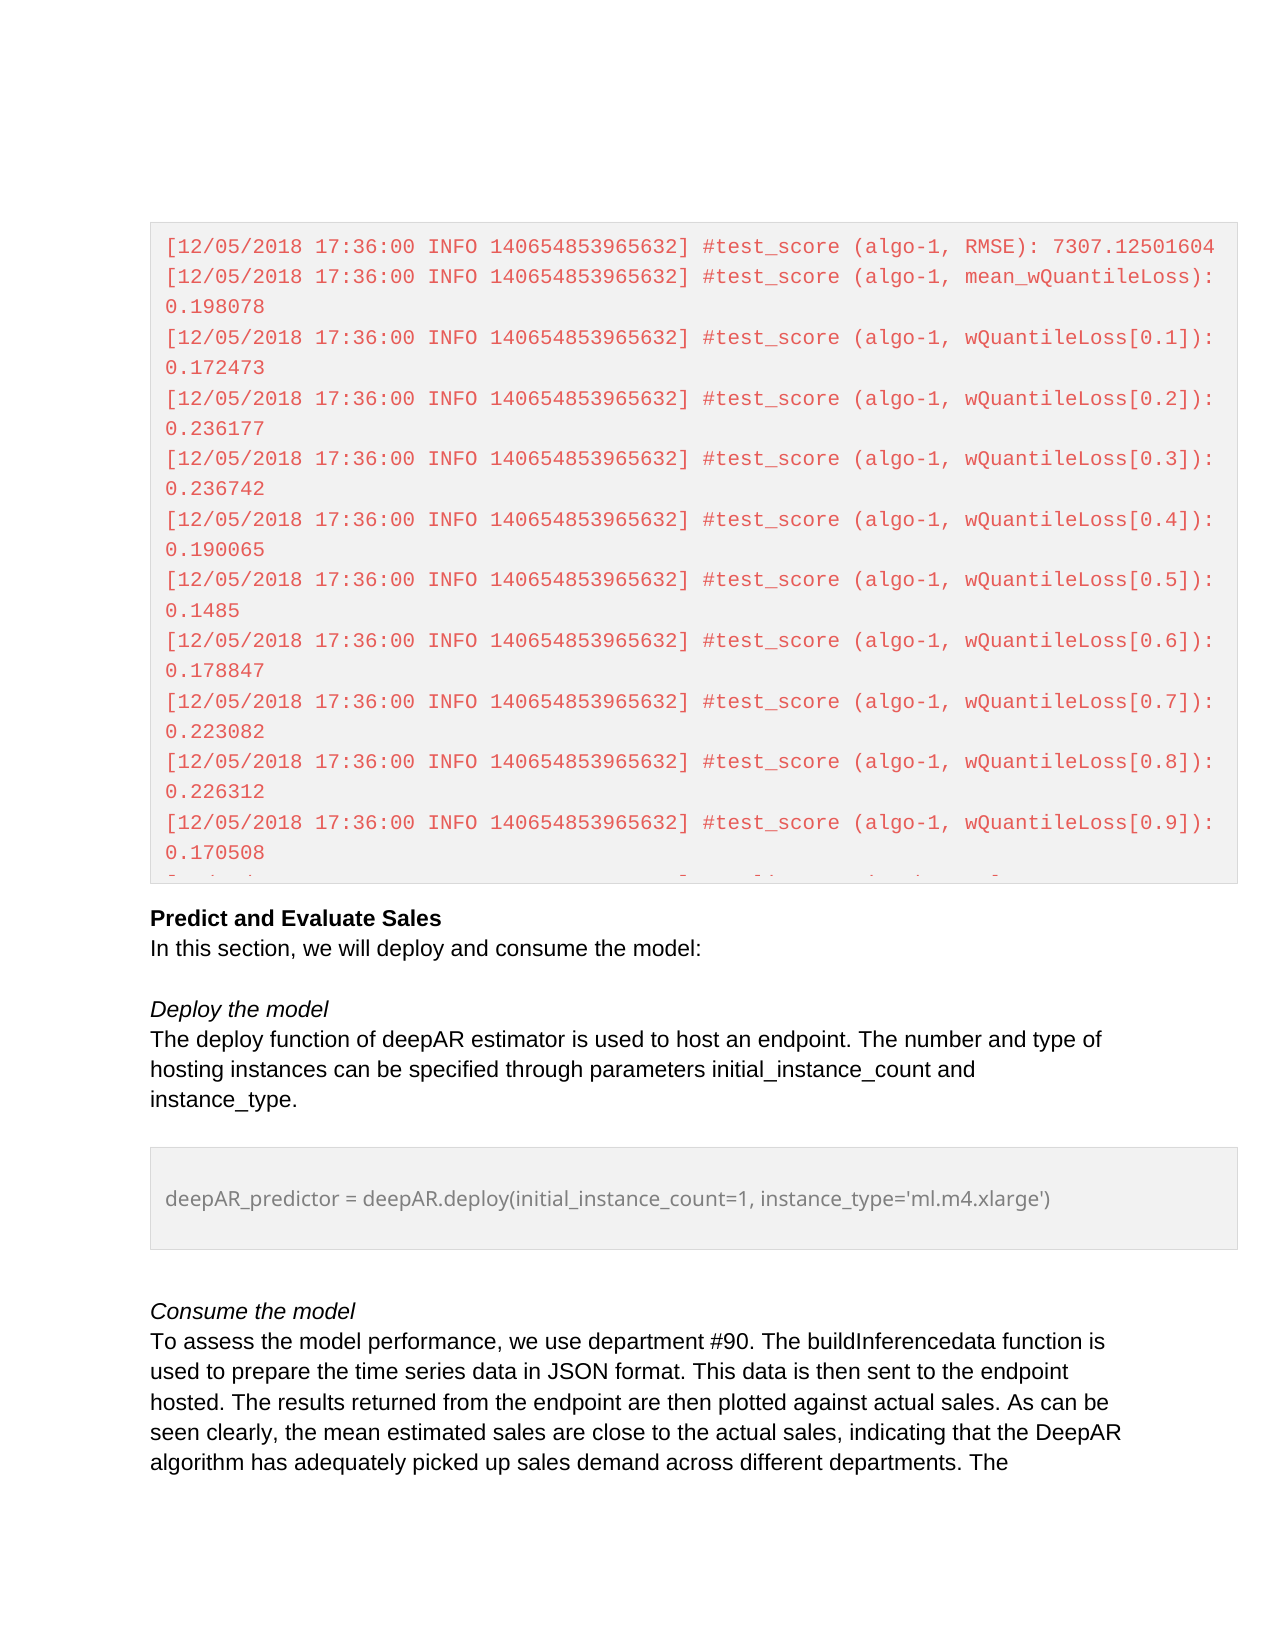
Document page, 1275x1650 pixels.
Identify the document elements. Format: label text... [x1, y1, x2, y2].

text In this section, we will deploy and consume the model: [150, 935, 1125, 962]
text The deploy function of deepAR estimator is used to host an endpoint. The number and type of hosting instances can be specified through parameters initial_instance_count and instance_type. [150, 1026, 1125, 1113]
text Deploy the model [150, 996, 1125, 1022]
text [150, 1328, 1125, 1475]
text Predict and Evaluate Sales [150, 905, 1125, 932]
text Consume the model [150, 1298, 1125, 1324]
